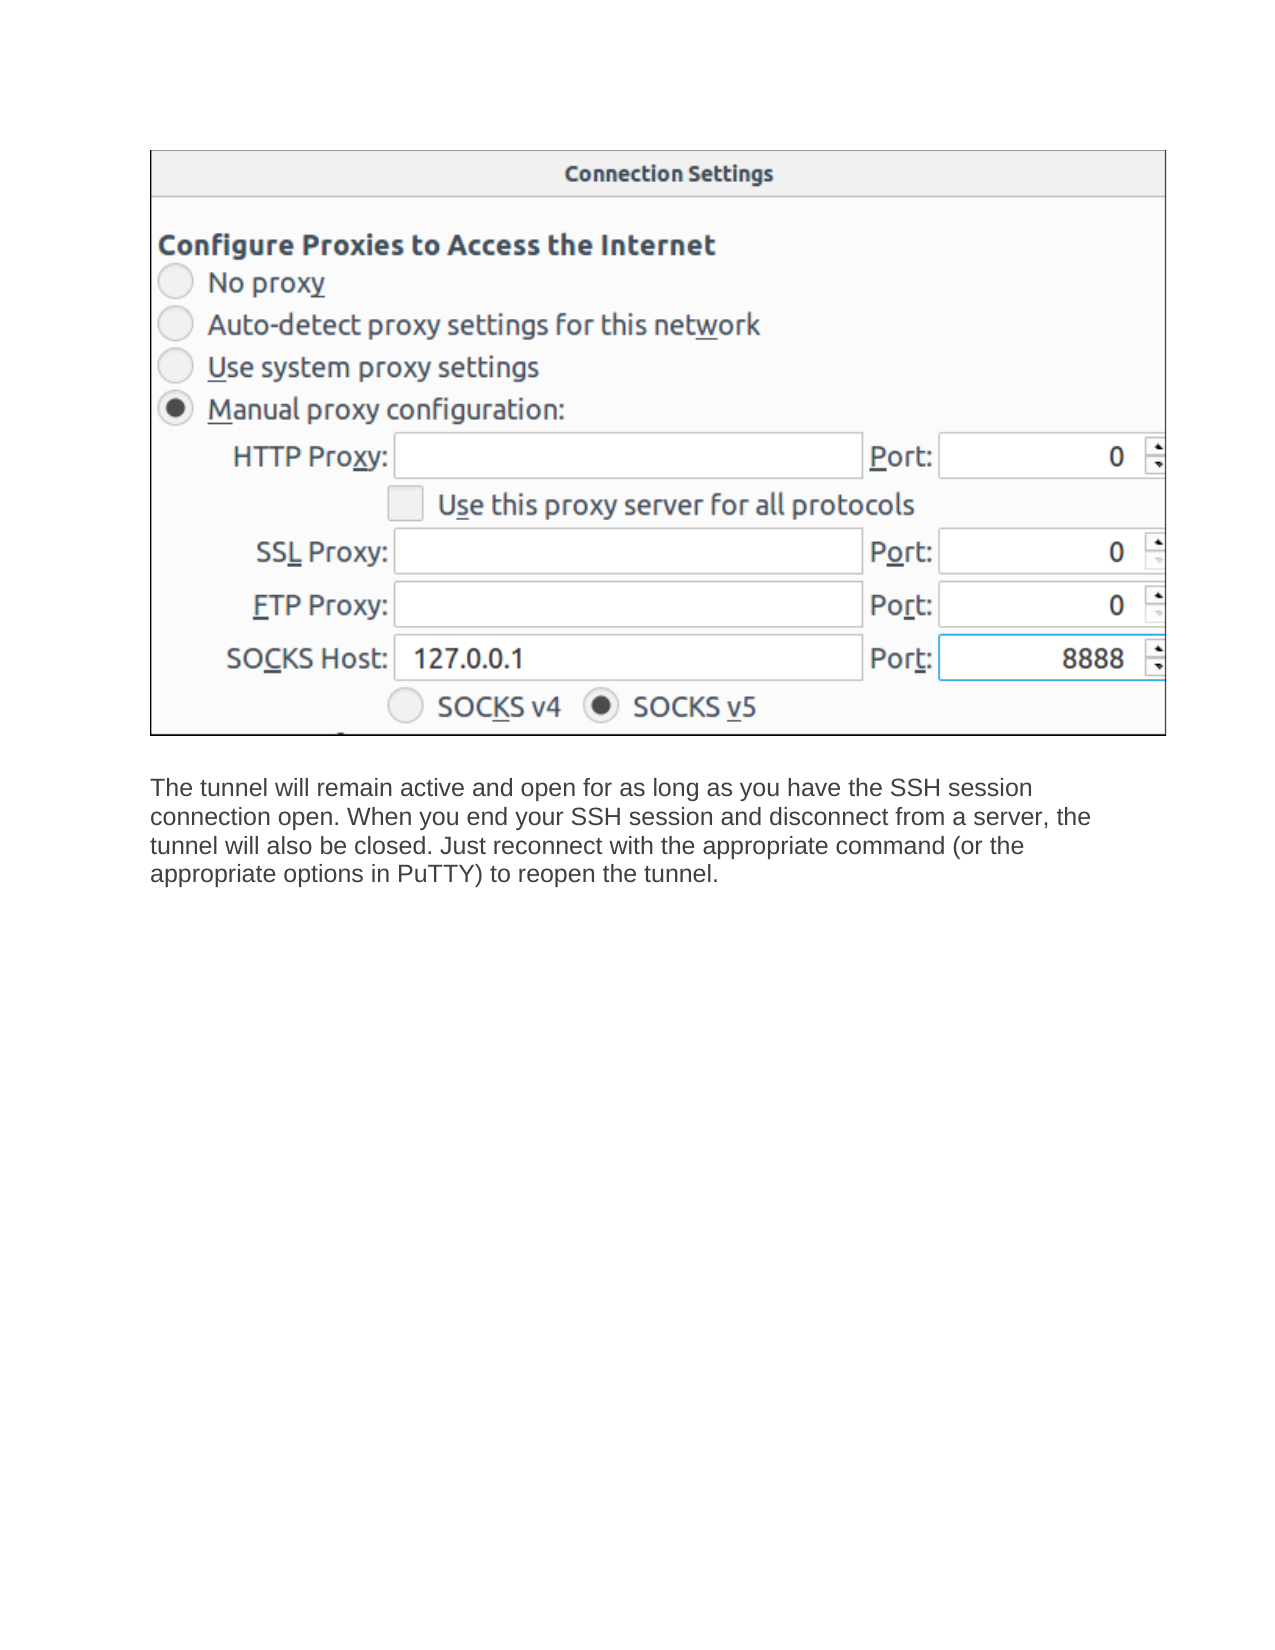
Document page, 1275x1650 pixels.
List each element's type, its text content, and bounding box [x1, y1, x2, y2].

picture [150, 150, 1167, 736]
text The tunnel will remain active and open for as long as you have the SSH session connection open. When you end your SSH session and disconnect from a server, the tunnel will also be closed. Just reconnect with the appropriate command (or the appropriate options in PuTTY) to reopen the tunnel. [150, 773, 1125, 888]
